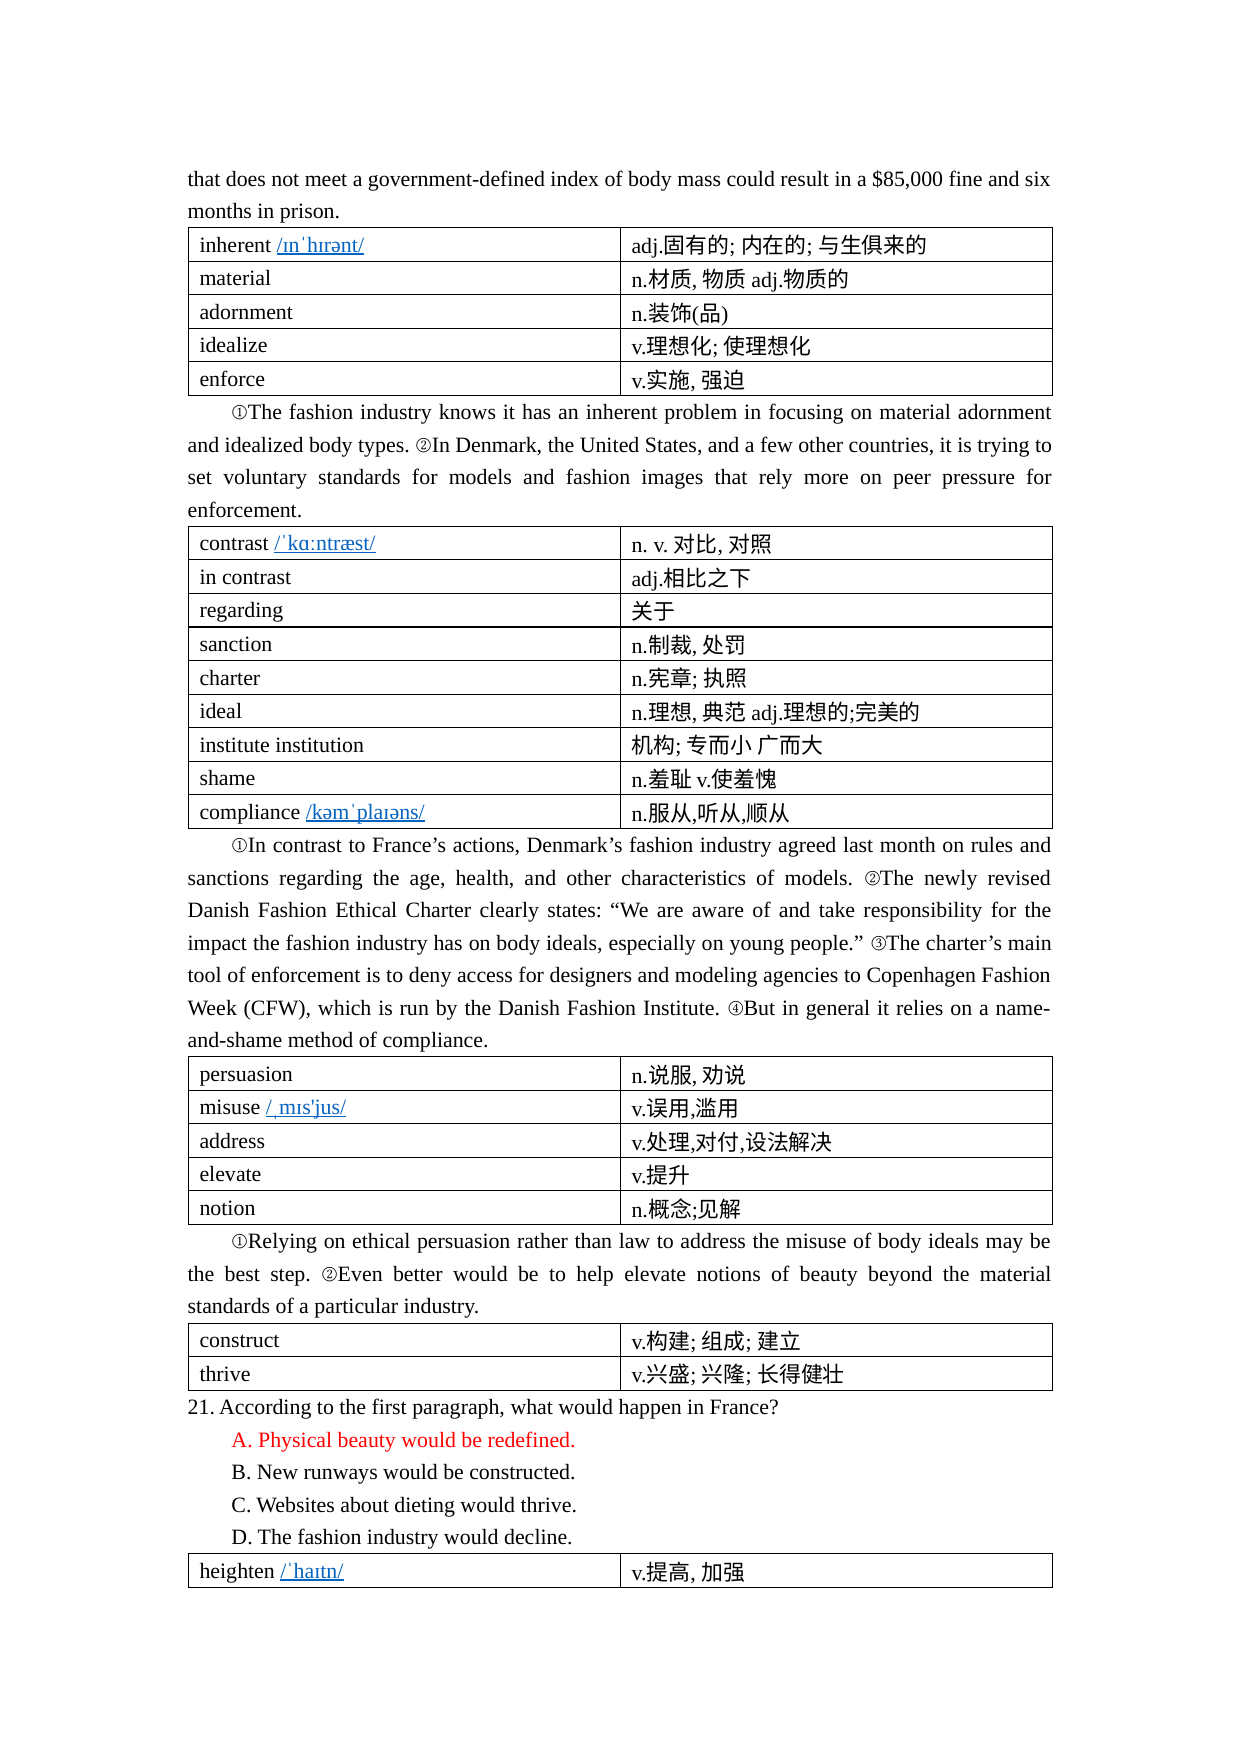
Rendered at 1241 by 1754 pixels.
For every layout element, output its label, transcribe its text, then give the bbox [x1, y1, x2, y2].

text 21. According to the first paragraph, what would happen in France? [187, 1391, 1053, 1423]
table_cell n.服从,听从,顺从 [621, 795, 1052, 828]
text D. The fashion industry would decline. [187, 1521, 1053, 1553]
table_header construct [189, 1324, 620, 1356]
table_cell elevate [189, 1158, 620, 1190]
text A. Physical beauty would be redefined. [187, 1423, 1053, 1456]
table_cell n.概念;见解 [621, 1191, 1052, 1224]
table_cell v.提升 [621, 1158, 1052, 1190]
table_cell n.制裁, 处罚 [621, 628, 1052, 660]
table_cell compliance /kəmˈplaɪəns/ [189, 795, 620, 828]
table_cell shame [189, 762, 620, 794]
text ①The fashion industry knows it has an inherent problem in focusing on material adornment and idealized body types. ②In Denmark, the United States, and a few other countries, it is trying to set voluntary standards for models and fashion images that rely more on peer pressure for enforcement. [187, 396, 1053, 526]
table_cell n.装饰(品) [621, 295, 1052, 328]
table_cell v.兴盛; 兴隆; 长得健壮 [621, 1357, 1052, 1389]
table_cell adj.相比之下 [621, 560, 1052, 593]
table_cell 机构; 专而小 广而大 [621, 728, 1052, 761]
table_cell enforce [189, 362, 620, 395]
table_cell v.处理,对付,设法解决 [621, 1124, 1052, 1157]
table_cell 关于 [621, 594, 1052, 626]
table_cell adornment [189, 295, 620, 328]
table_cell n.理想, 典范 adj.理想的;完美的 [621, 695, 1052, 727]
table_header inherent /ɪnˈhɪrənt/ [189, 228, 620, 261]
table_header adj.固有的; 内在的; 与生俱来的 [621, 228, 1052, 261]
table_cell sanction [189, 628, 620, 660]
table_cell idealize [189, 329, 620, 361]
table_cell material [189, 262, 620, 294]
table_header v.提高, 加强 [621, 1554, 1052, 1587]
table_header contrast /ˈkɑːntræst/ [189, 527, 620, 559]
table_header n. v. 对比, 对照 [621, 527, 1052, 559]
table_header persuasion [189, 1057, 620, 1090]
table_cell n.材质, 物质 adj.物质的 [621, 262, 1052, 294]
table_cell ideal [189, 695, 620, 727]
text ①In contrast to France’s actions, Denmark’s fashion industry agreed last month on rules and sanctions regarding the age, health, and other characteristics of models. ②The newly revised Danish Fashion Ethical Charter clearly states: “We are aware of and take responsibility for the impact the fashion industry has on body ideals, especially on young people.” ③The charter’s main tool of enforcement is to deny access for designers and modeling agencies to Copenhagen Fashion Week (CFW), which is run by the Danish Fashion Institute. ④But in general it relies on a name-and-shame method of compliance. [187, 829, 1053, 1056]
table_cell institute institution [189, 728, 620, 761]
table_cell in contrast [189, 560, 620, 593]
table_cell notion [189, 1191, 620, 1224]
table_header n.说服, 劝说 [621, 1057, 1052, 1090]
table_cell v.实施, 强迫 [621, 362, 1052, 395]
table_cell v.误用,滥用 [621, 1091, 1052, 1123]
table_cell v.理想化; 使理想化 [621, 329, 1052, 361]
table_cell regarding [189, 594, 620, 626]
table_cell n.羞耻 v.使羞愧 [621, 762, 1052, 794]
table_cell n.宪章; 执照 [621, 661, 1052, 693]
table_cell misuse /ˌmɪs'jus/ [189, 1091, 620, 1123]
table_cell thrive [189, 1357, 620, 1389]
text C. Websites about dieting would thrive. [187, 1488, 1053, 1521]
table_header v.构建; 组成; 建立 [621, 1324, 1052, 1356]
table_cell address [189, 1124, 620, 1157]
text B. New runways would be constructed. [187, 1456, 1053, 1488]
table_cell charter [189, 661, 620, 693]
table_header heighten /ˈhaɪtn/ [189, 1554, 620, 1587]
text ①Relying on ethical persuasion rather than law to address the misuse of body ideals may be the best step. ②Even better would be to help elevate notions of beauty beyond the material standards of a particular industry. [187, 1225, 1053, 1322]
